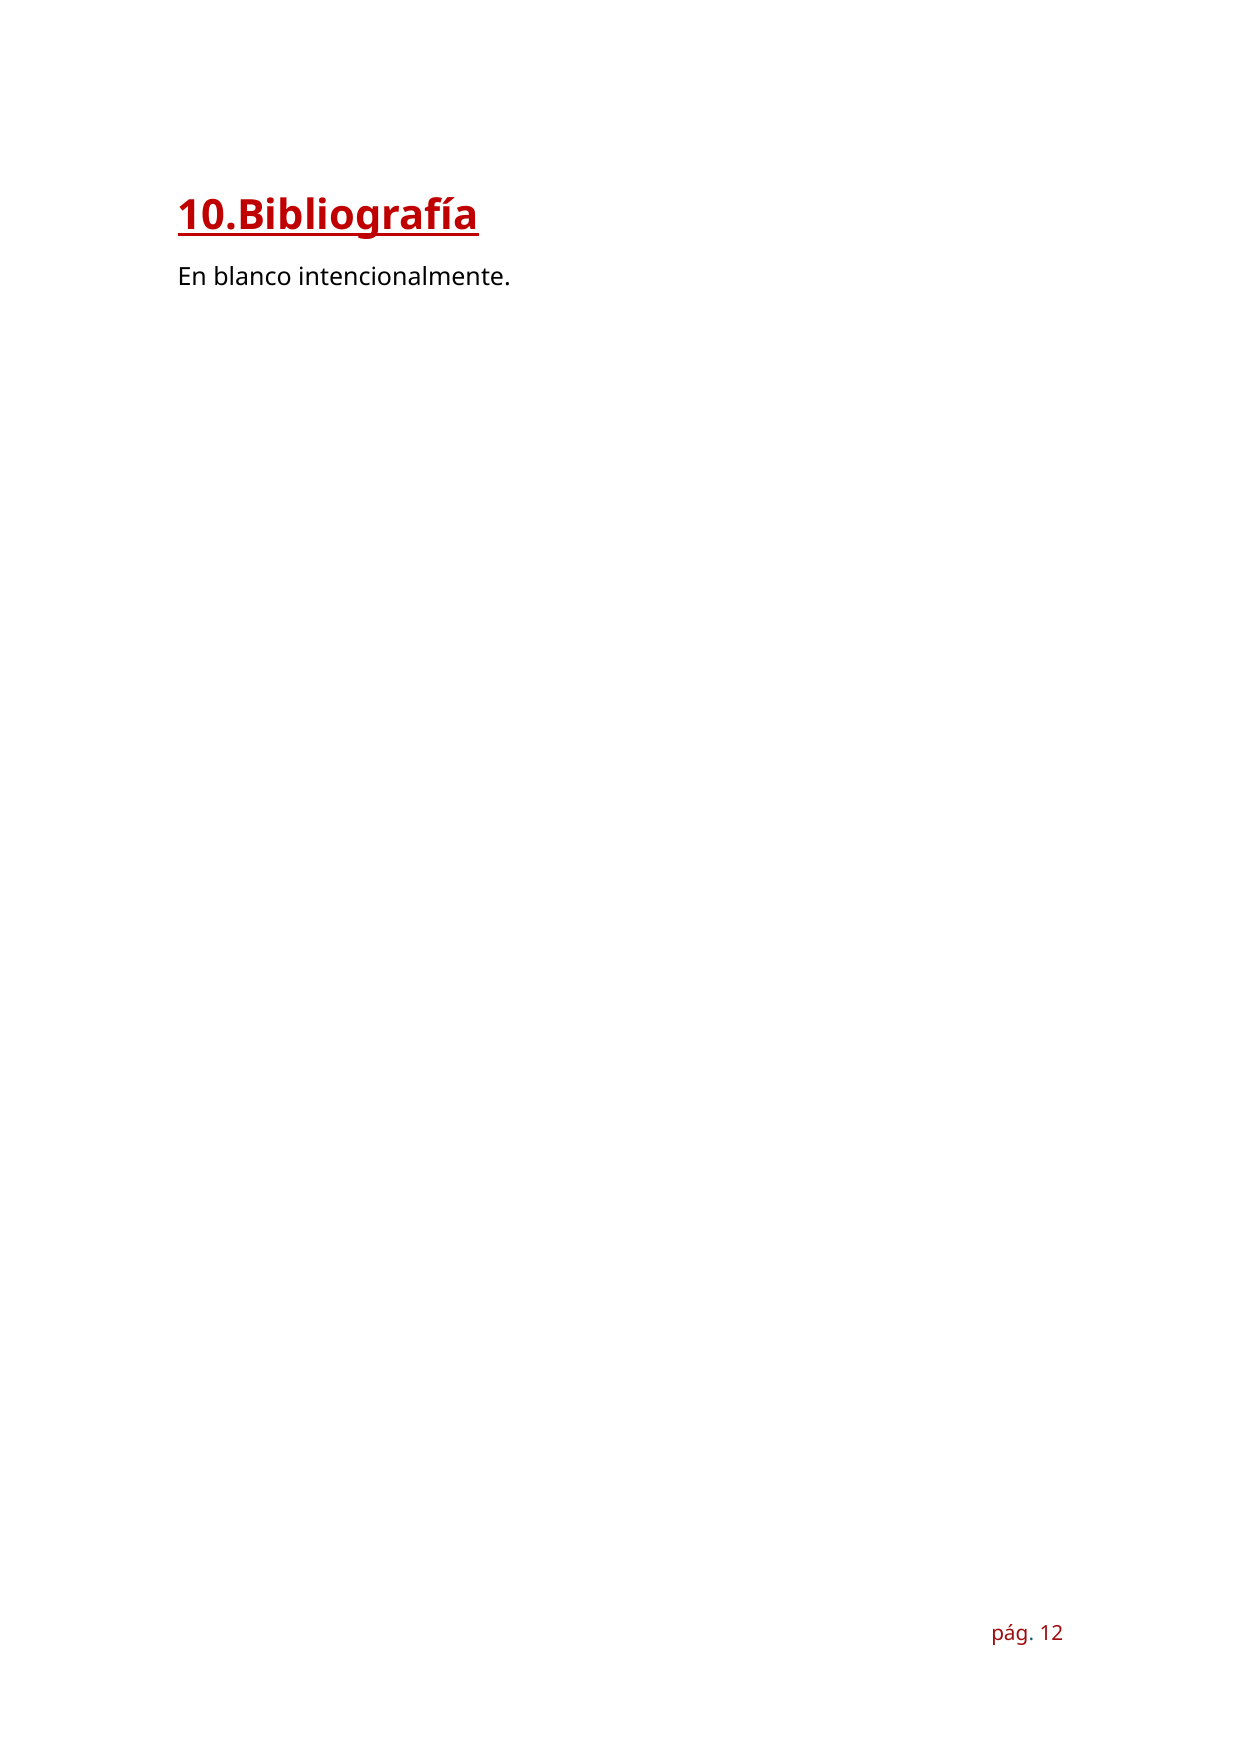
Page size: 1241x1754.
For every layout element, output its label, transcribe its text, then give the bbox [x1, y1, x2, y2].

subtitle 10.Bibliografía [177, 185, 1063, 242]
text En blanco intencionalmente. [177, 259, 1063, 293]
